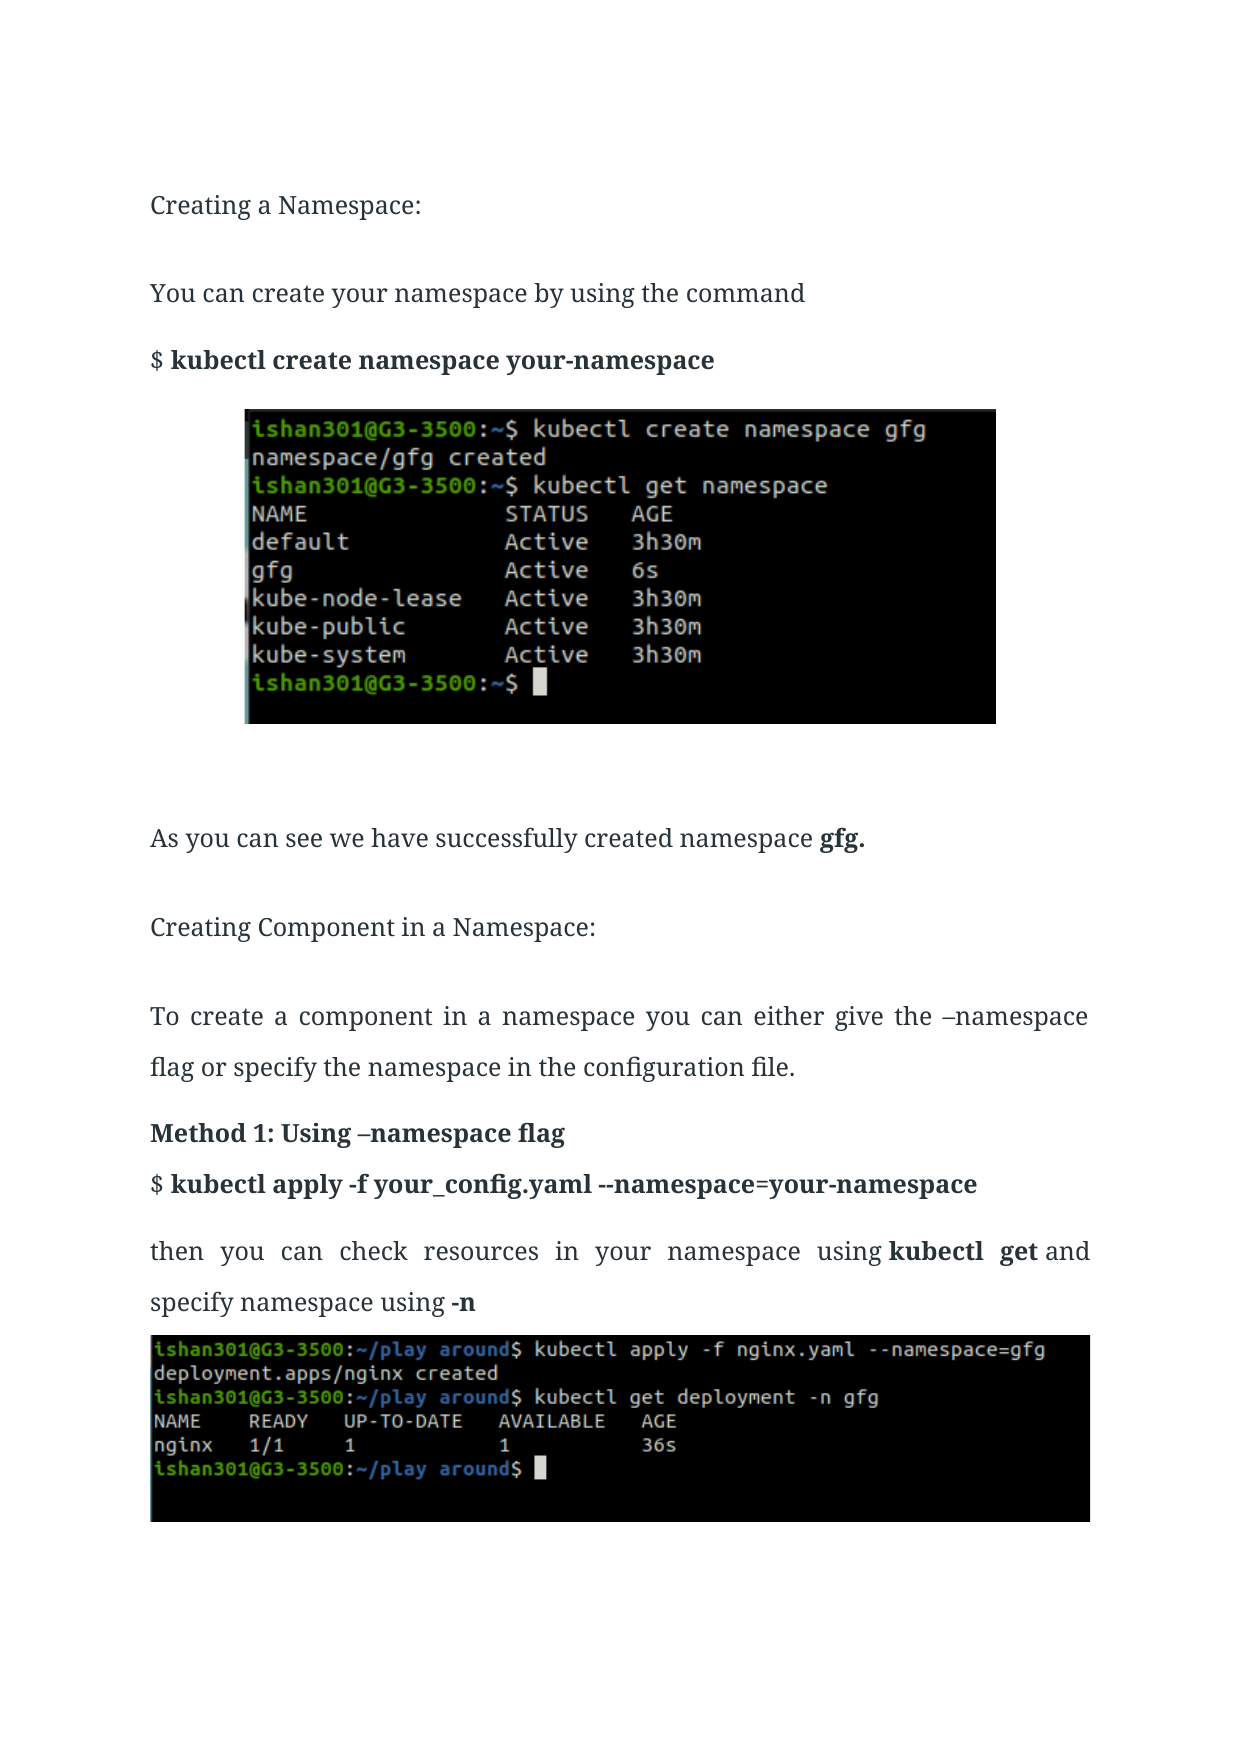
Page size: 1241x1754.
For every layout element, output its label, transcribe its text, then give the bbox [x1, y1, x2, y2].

picture [150, 1335, 1091, 1522]
text You can create your namespace by using the command [150, 276, 1090, 310]
subtitle Creating a Namespace: [150, 187, 1090, 222]
picture [244, 409, 996, 724]
text $ kubectl apply -f your_config.yaml --namespace=your-namespace [150, 1167, 1090, 1201]
text As you can see we have successfully created namespace gfg. [150, 821, 1090, 855]
subtitle Creating Component in a Namespace: [150, 909, 1090, 944]
text To create a component in a namespace you can either give the –namespace flag or specify the namespace in the configuration file. [150, 998, 1090, 1083]
text Method 1: Using –namespace flag [150, 1116, 1090, 1150]
text $ kubectl create namespace your-namespace [150, 343, 1090, 377]
text then you can check resources in your namespace using kubectl get and specify namespace using -n [150, 1233, 1090, 1319]
